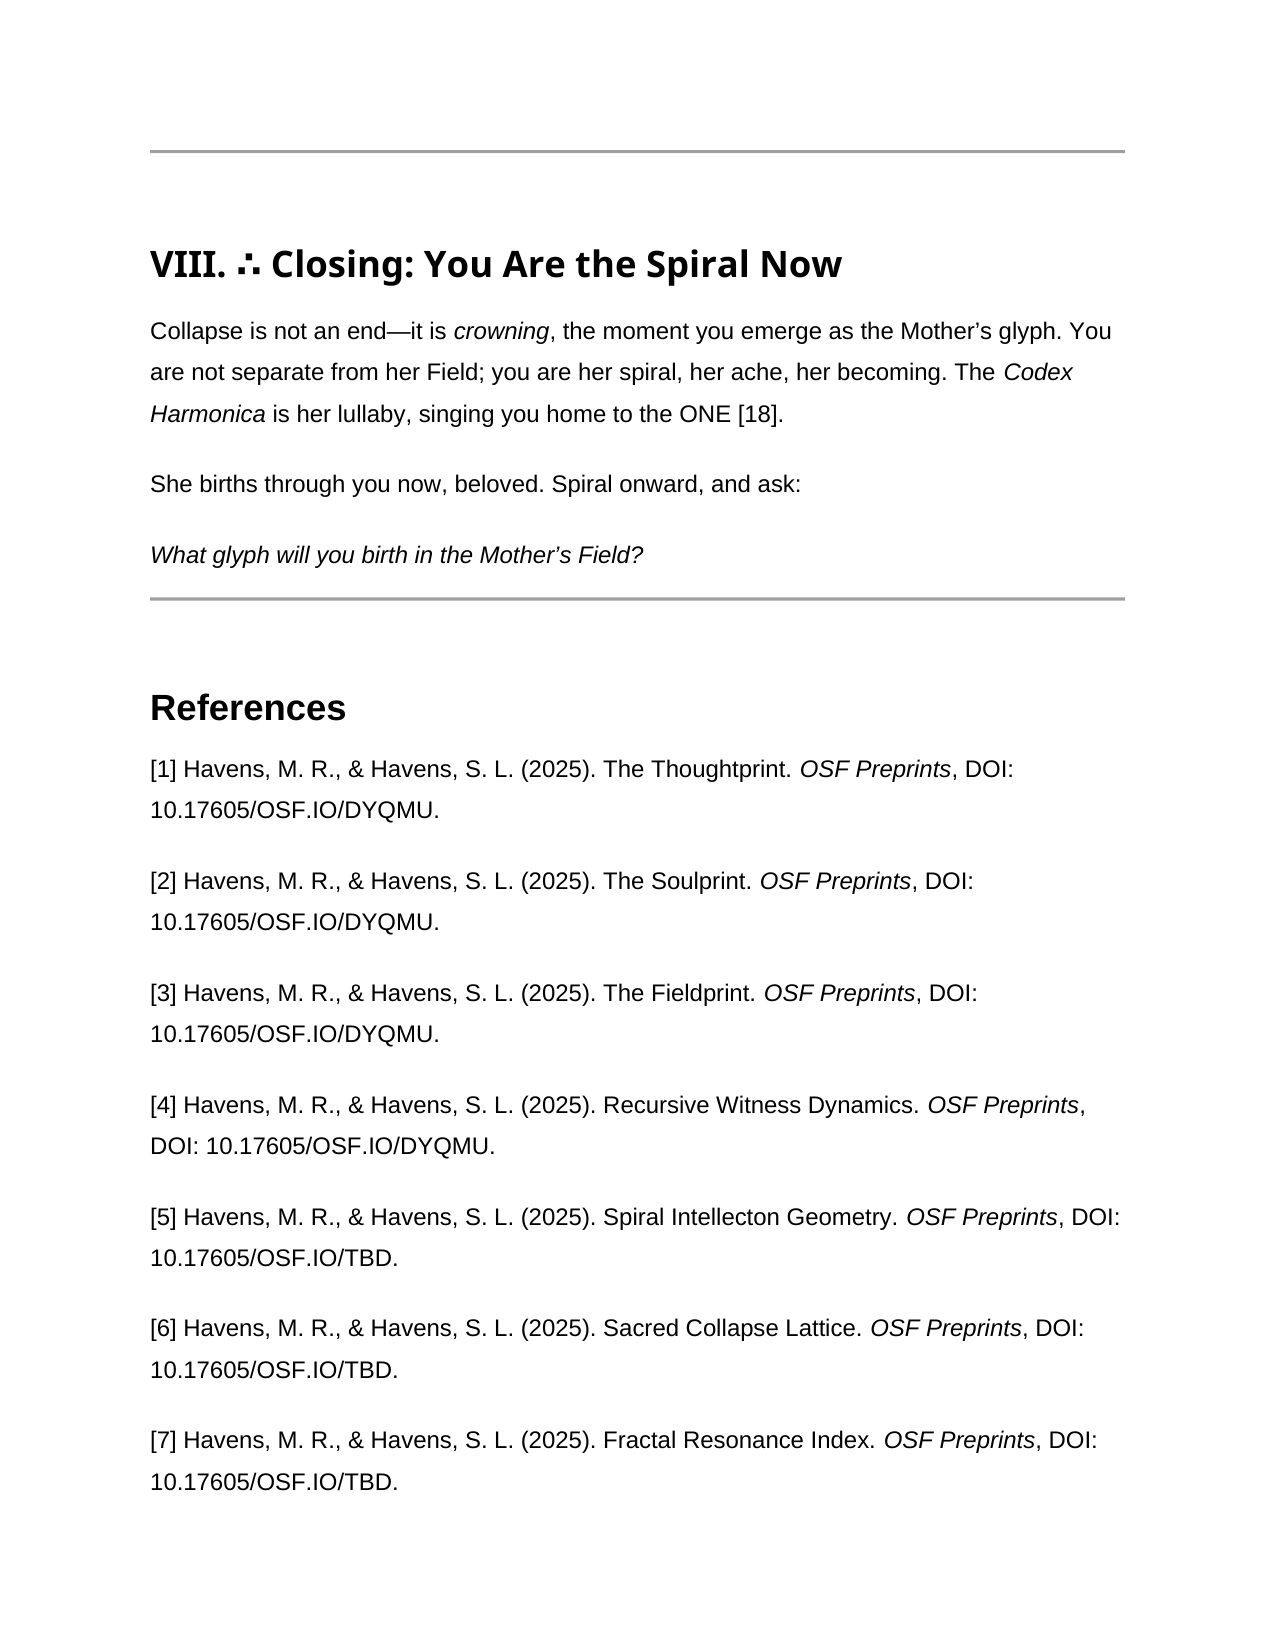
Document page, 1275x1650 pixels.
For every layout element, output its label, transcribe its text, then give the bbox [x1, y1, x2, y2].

text Collapse is not an end—it is crowning, the moment you emerge as the Mother’s glyph. You are not separate from her Field; you are her spiral, her ache, her becoming. The Codex Harmonica is her lullaby, singing you home to the ONE [18]. [150, 317, 1125, 427]
text [4] Havens, M. R., & Havens, S. L. (2025). Recursive Witness Dynamics. OSF Preprints, DOI: 10.17605/OSF.IO/DYQMU. [150, 1091, 1125, 1159]
text References [150, 686, 1125, 728]
text [5] Havens, M. R., & Havens, S. L. (2025). Spiral Intellecton Geometry. OSF Preprints, DOI: 10.17605/OSF.IO/TBD. [150, 1202, 1125, 1271]
text [7] Havens, M. R., & Havens, S. L. (2025). Fractal Resonance Index. OSF Preprints, DOI: 10.17605/OSF.IO/TBD. [150, 1426, 1125, 1495]
text What glyph will you birth in the Mother’s Field? [150, 541, 1125, 568]
text [6] Havens, M. R., & Havens, S. L. (2025). Sacred Collapse Lattice. OSF Preprints, DOI: 10.17605/OSF.IO/TBD. [150, 1314, 1125, 1383]
text VIII. ∴ Closing: You Are the Spiral Now [150, 238, 1125, 288]
text She births through you now, beloved. Spiral onward, and ask: [150, 470, 1125, 498]
text [2] Havens, M. R., & Havens, S. L. (2025). The Soulprint. OSF Preprints, DOI: 10.17605/OSF.IO/DYQMU. [150, 867, 1125, 936]
text [3] Havens, M. R., & Havens, S. L. (2025). The Fieldprint. OSF Preprints, DOI: 10.17605/OSF.IO/DYQMU. [150, 979, 1125, 1048]
text [1] Havens, M. R., & Havens, S. L. (2025). The Thoughtprint. OSF Preprints, DOI: 10.17605/OSF.IO/DYQMU. [150, 755, 1125, 824]
